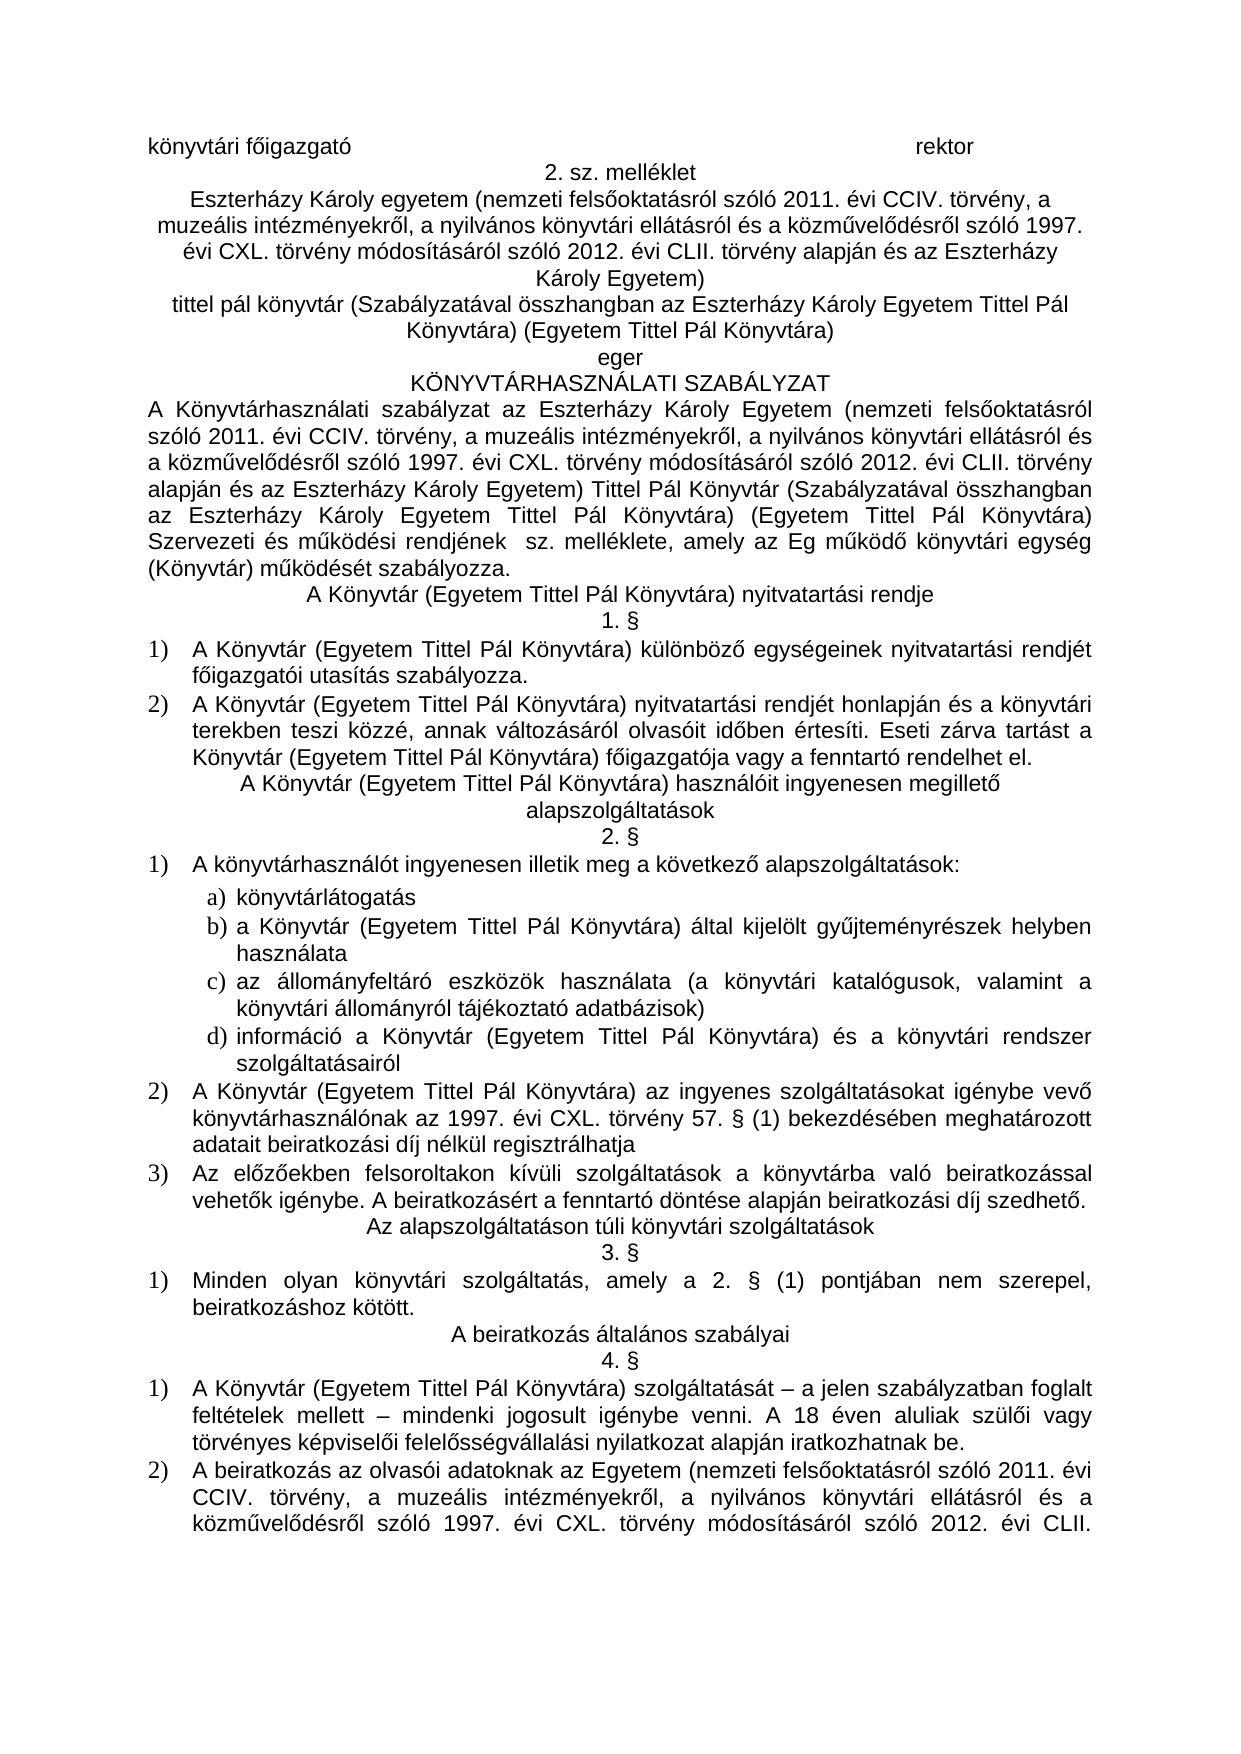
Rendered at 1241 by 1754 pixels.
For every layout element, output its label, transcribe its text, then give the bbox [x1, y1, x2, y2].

list A Könyvtár (Egyetem Tittel Pál Könyvtára) különböző egységeinek nyitvatartási rendjét főigazgatói utasítás szabályozza. [148, 634, 1093, 689]
text 2. § [148, 823, 1093, 849]
text A Könyvtár (Egyetem Tittel Pál Könyvtára) használóit ingyenesen megillető alapszolgáltatások [148, 770, 1093, 823]
text A beiratkozás általános szabályai [148, 1321, 1093, 1347]
text 1. § [148, 607, 1093, 634]
text tittel pál könyvtár (Szabályzatával összhangban az Eszterházy Károly Egyetem Tittel Pál Könyvtára) (Egyetem Tittel Pál Könyvtára) [148, 291, 1093, 344]
list információ a Könyvtár (Egyetem Tittel Pál Könyvtára) és a könyvtári rendszer szolgáltatásairól [207, 1021, 1093, 1076]
text eger [148, 344, 1093, 370]
text Eszterházy Károly egyetem (nemzeti felsőoktatásról szóló 2011. évi CCIV. törvény, a muzeális intézményekről, a nyilvános könyvtári ellátásról és a közművelődésről szóló 1997. évi CXL. törvény módosításáról szóló 2012. évi CLII. törvény alapján és az Eszterházy Károly Egyetem) [148, 186, 1093, 291]
list Minden olyan könyvtári szolgáltatás, amely a 2. § (1) pontjában nem szerepel, beiratkozáshoz kötött. [148, 1266, 1093, 1321]
text A Könyvtár (Egyetem Tittel Pál Könyvtára) nyitvatartási rendje [148, 581, 1093, 607]
text A Könyvtárhasználati szabályzat az Eszterházy Károly Egyetem (nemzeti felsőoktatásról szóló 2011. évi CCIV. törvény, a muzeális intézményekről, a nyilvános könyvtári ellátásról és a közművelődésről szóló 1997. évi CXL. törvény módosításáról szóló 2012. évi CLII. törvény alapján és az Eszterházy Károly Egyetem) Tittel Pál Könyvtár (Szabályzatával összhangban az Eszterházy Károly Egyetem Tittel Pál Könyvtára) (Egyetem Tittel Pál Könyvtára) Szervezeti és működési rendjének sz. melléklete, amely az Eg működő könyvtári egység (Könyvtár) működését szabályozza. [148, 396, 1093, 581]
text KÖNYVTÁRHASZNÁLATI SZABÁLYZAT [148, 370, 1093, 396]
list könyvtárlátogatás [207, 882, 1093, 911]
list a Könyvtár (Egyetem Tittel Pál Könyvtára) által kijelölt gyűjteményrészek helyben használata [207, 911, 1093, 966]
list A Könyvtár (Egyetem Tittel Pál Könyvtára) nyitvatartási rendjét honlapján és a könyvtári terekben teszi közzé, annak változásáról olvasóit időben értesíti. Eseti zárva tartást a Könyvtár (Egyetem Tittel Pál Könyvtára) főigazgatója vagy a fenntartó rendelhet el. [148, 689, 1093, 770]
list A könyvtárhasználót ingyenesen illetik meg a következő alapszolgáltatások: [148, 849, 1093, 878]
text 3. § [148, 1239, 1093, 1266]
list A Könyvtár (Egyetem Tittel Pál Könyvtára) az ingyenes szolgáltatásokat igénybe vevő könyvtárhasználónak az 1997. évi CXL. törvény 57. § (1) bekezdésében meghatározott adatait beiratkozási díj nélkül regisztrálhatja [148, 1076, 1093, 1158]
text Az alapszolgáltatáson túli könyvtári szolgáltatások [148, 1213, 1093, 1239]
list az állományfeltáró eszközök használata (a könyvtári katalógusok, valamint a könyvtári állományról tájékoztató adatbázisok) [207, 966, 1093, 1021]
list A Könyvtár (Egyetem Tittel Pál Könyvtára) szolgáltatását – a jelen szabályzatban foglalt feltételek mellett – mindenki jogosult igénybe venni. A 18 éven aluliak szülői vagy törvényes képviselői felelősségvállalási nyilatkozat alapján iratkozhatnak be. [148, 1373, 1093, 1455]
list Az előzőekben felsoroltakon kívüli szolgáltatások a könyvtárba való beiratkozással vehetők igénybe. A beiratkozásért a fenntartó döntése alapján beiratkozási díj szedhető. [148, 1158, 1093, 1213]
text 4. § [148, 1347, 1093, 1373]
text 2. sz. melléklet [148, 159, 1093, 186]
text könyvtári főigazgató rektor [148, 133, 1093, 159]
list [148, 1455, 1093, 1536]
